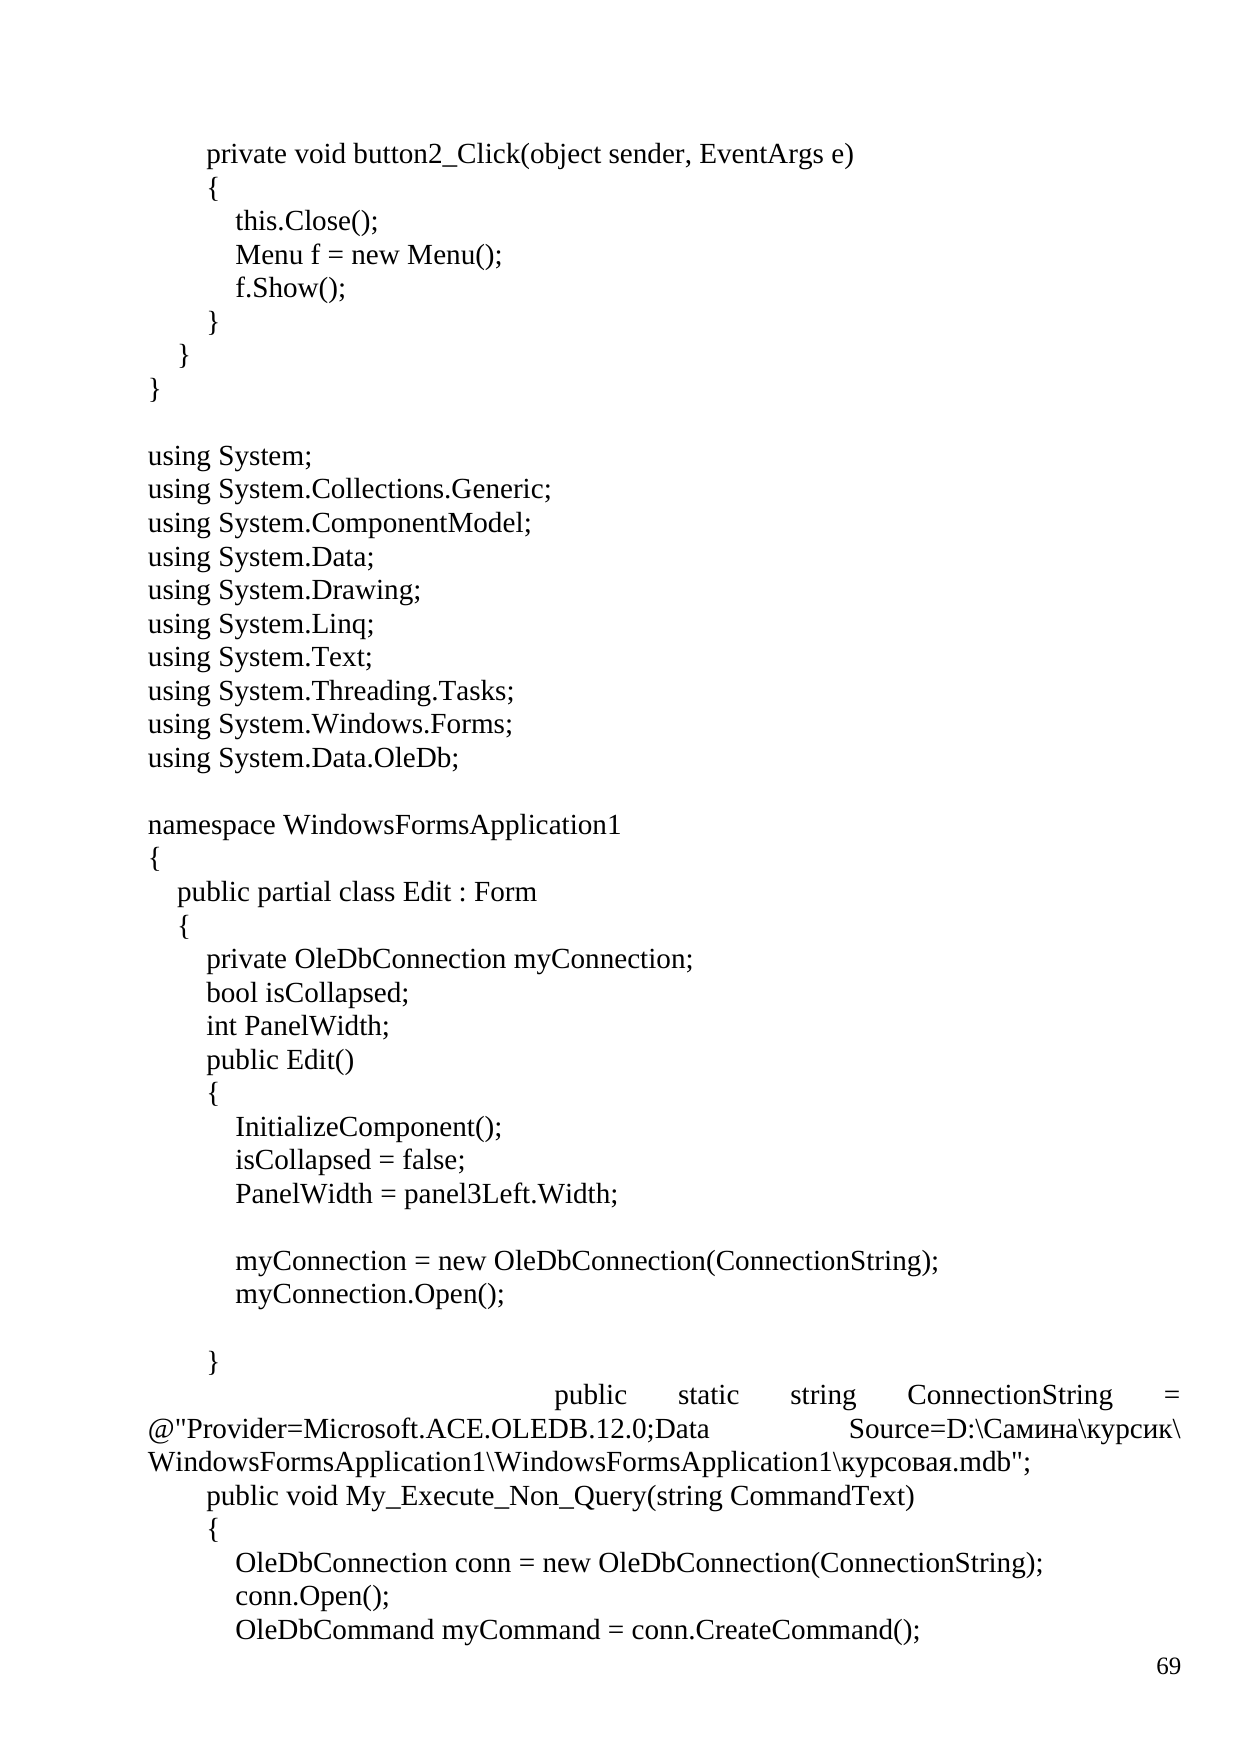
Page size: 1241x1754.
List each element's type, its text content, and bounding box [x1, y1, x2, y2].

subtitle private void button2_Click(object sender, EventArgs e) [148, 136, 1181, 170]
subtitle } [148, 371, 1181, 404]
subtitle { [148, 170, 1181, 203]
subtitle public partial class Edit : Form [148, 874, 1181, 908]
subtitle using System; [148, 438, 1181, 472]
subtitle using System.Data.OleDb; [148, 740, 1181, 773]
subtitle using System.Data; [148, 539, 1181, 572]
subtitle { [148, 908, 1181, 941]
subtitle isCollapsed = false; [148, 1142, 1181, 1176]
subtitle InitializeComponent(); [148, 1109, 1181, 1142]
subtitle myConnection.Open(); [148, 1277, 1181, 1310]
subtitle bool isCollapsed; [148, 975, 1181, 1008]
subtitle using System.Linq; [148, 606, 1181, 639]
subtitle { [148, 1511, 1181, 1545]
subtitle PanelWidth = panel3Left.Width; [148, 1176, 1181, 1209]
subtitle using System.Windows.Forms; [148, 706, 1181, 740]
subtitle { [148, 1075, 1181, 1109]
subtitle OleDbConnection conn = new OleDbConnection(ConnectionString); [148, 1545, 1181, 1578]
subtitle private OleDbConnection myConnection; [148, 941, 1181, 975]
subtitle OleDbCommand myCommand = conn.CreateCommand(); [148, 1612, 1181, 1646]
subtitle public void My_Execute_Non_Query(string CommandText) [148, 1478, 1181, 1511]
subtitle using System.Threading.Tasks; [148, 673, 1181, 706]
subtitle conn.Open(); [148, 1578, 1181, 1612]
subtitle { [148, 841, 1181, 874]
subtitle using System.Collections.Generic; [148, 472, 1181, 505]
subtitle using System.Drawing; [148, 572, 1181, 606]
subtitle } [148, 337, 1181, 371]
subtitle public Edit() [148, 1042, 1181, 1075]
subtitle int PanelWidth; [148, 1008, 1181, 1042]
subtitle myConnection = new OleDbConnection(ConnectionString); [148, 1243, 1181, 1277]
subtitle using System.ComponentModel; [148, 505, 1181, 539]
subtitle Menu f = new Menu(); [148, 237, 1181, 270]
subtitle } [148, 1344, 1181, 1377]
subtitle f.Show(); [148, 270, 1181, 304]
subtitle public static string ConnectionString = @"Provider=Microsoft.ACE.OLEDB.12.0;Data Source=D:\Самина\курсик\WindowsFormsApplication1\WindowsFormsApplication1\курсовая.mdb"; [148, 1377, 1181, 1478]
subtitle using System.Text; [148, 639, 1181, 673]
subtitle namespace WindowsFormsApplication1 [148, 807, 1181, 841]
subtitle } [148, 304, 1181, 337]
subtitle this.Close(); [148, 203, 1181, 237]
